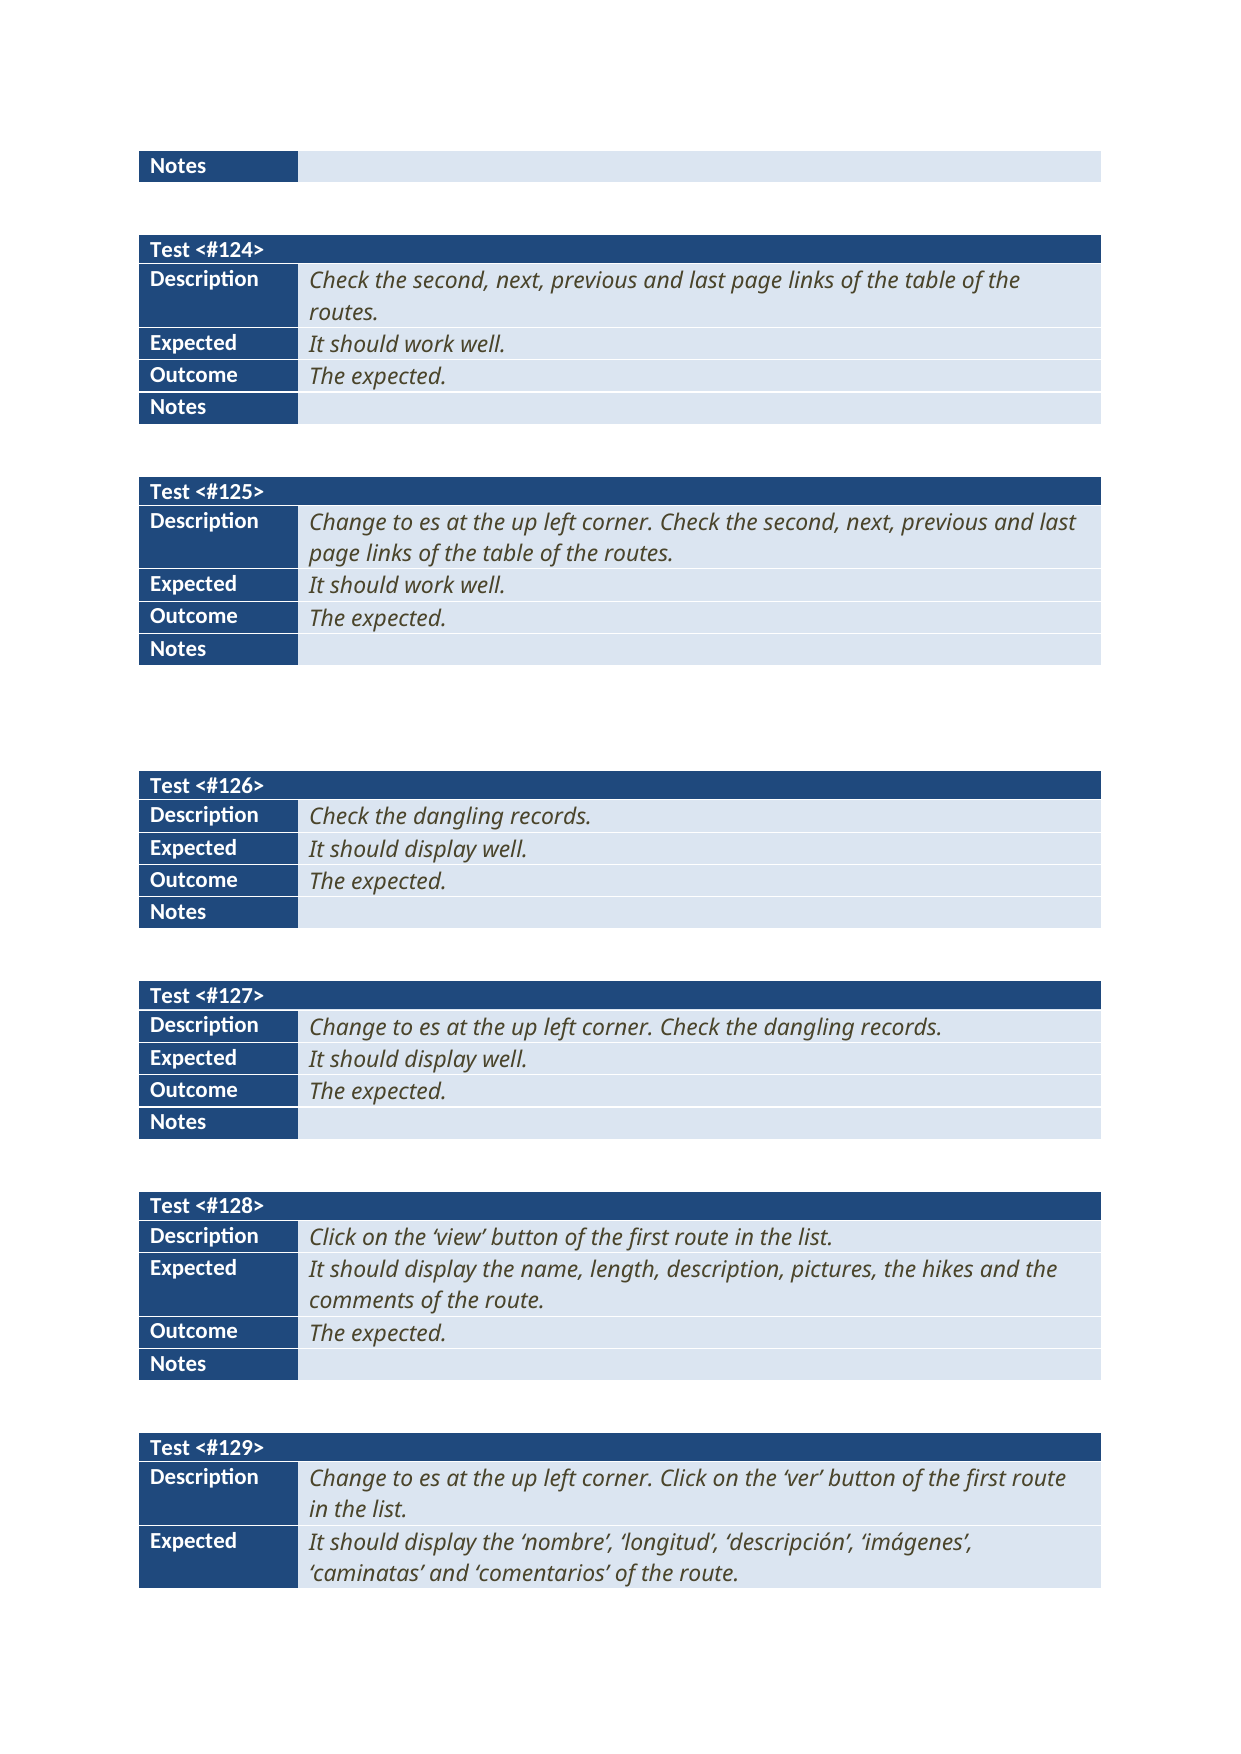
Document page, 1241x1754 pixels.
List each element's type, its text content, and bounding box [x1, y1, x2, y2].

table_cell Expected [139, 569, 298, 601]
table_cell Change to es at the up left corner. Check the second, next, previous and last page links of the table of the routes. [298, 506, 1101, 568]
table_cell Outcome [139, 1317, 298, 1348]
table_cell Expected [139, 833, 298, 864]
table_cell Description [139, 506, 298, 568]
table_cell Expected [139, 328, 298, 359]
table_cell Outcome [139, 865, 298, 896]
table_cell The expected. [298, 1075, 1101, 1106]
table_cell Notes [139, 393, 298, 424]
table_cell Expected [139, 1526, 298, 1588]
table_cell Outcome [139, 1075, 298, 1106]
table_cell Outcome [139, 602, 298, 633]
table_cell Description [139, 1221, 298, 1252]
table_cell Notes [139, 1108, 298, 1139]
table_cell The expected. [298, 602, 1101, 633]
table_cell It should display well. [298, 1043, 1101, 1074]
table_cell It should work well. [298, 328, 1101, 359]
table_cell Description [139, 264, 298, 327]
table_cell Description [139, 1462, 298, 1525]
table_cell Description [139, 800, 298, 832]
table_cell It should display well. [298, 833, 1101, 864]
table_cell Expected [139, 1043, 298, 1074]
table_header Test <#128> [139, 1192, 1101, 1220]
table_cell The expected. [298, 360, 1101, 391]
table_cell Notes [139, 151, 298, 182]
table_cell It should display the ‘nombre’, ‘longitud’, ‘descripción’, ‘imágenes’, ‘caminatas’ and ‘comentarios’ of the route. [298, 1526, 1101, 1588]
table_cell It should work well. [298, 569, 1101, 601]
table_cell Expected [139, 1253, 298, 1316]
table_cell Notes [139, 1349, 298, 1380]
table_cell [298, 151, 1101, 182]
table_cell [298, 634, 1101, 665]
table_cell Notes [139, 634, 298, 665]
table_cell The expected. [298, 865, 1101, 896]
table_cell Description [139, 1011, 298, 1042]
table_cell Notes [139, 897, 298, 928]
table_cell The expected. [298, 1317, 1101, 1348]
table_cell Check the second, next, previous and last page links of the table of the routes. [298, 264, 1101, 327]
table_cell [298, 393, 1101, 424]
table_header Test <#129> [139, 1433, 1101, 1461]
table_header Test <#124> [139, 235, 1101, 263]
table_header Test <#126> [139, 771, 1101, 799]
table_header Test <#127> [139, 981, 1101, 1009]
table_cell [298, 1108, 1101, 1139]
table_header Test <#125> [139, 477, 1101, 505]
table_cell It should display the name, length, description, pictures, the hikes and the comments of the route. [298, 1253, 1101, 1316]
table_cell Check the dangling records. [298, 800, 1101, 832]
table_cell Click on the ‘view’ button of the first route in the list. [298, 1221, 1101, 1252]
table_cell [298, 897, 1101, 928]
table_cell [298, 1349, 1101, 1380]
table_cell Change to es at the up left corner. Check the dangling records. [298, 1011, 1101, 1042]
table_cell Outcome [139, 360, 298, 391]
table_cell Change to es at the up left corner. Click on the ‘ver’ button of the first route in the list. [298, 1462, 1101, 1525]
